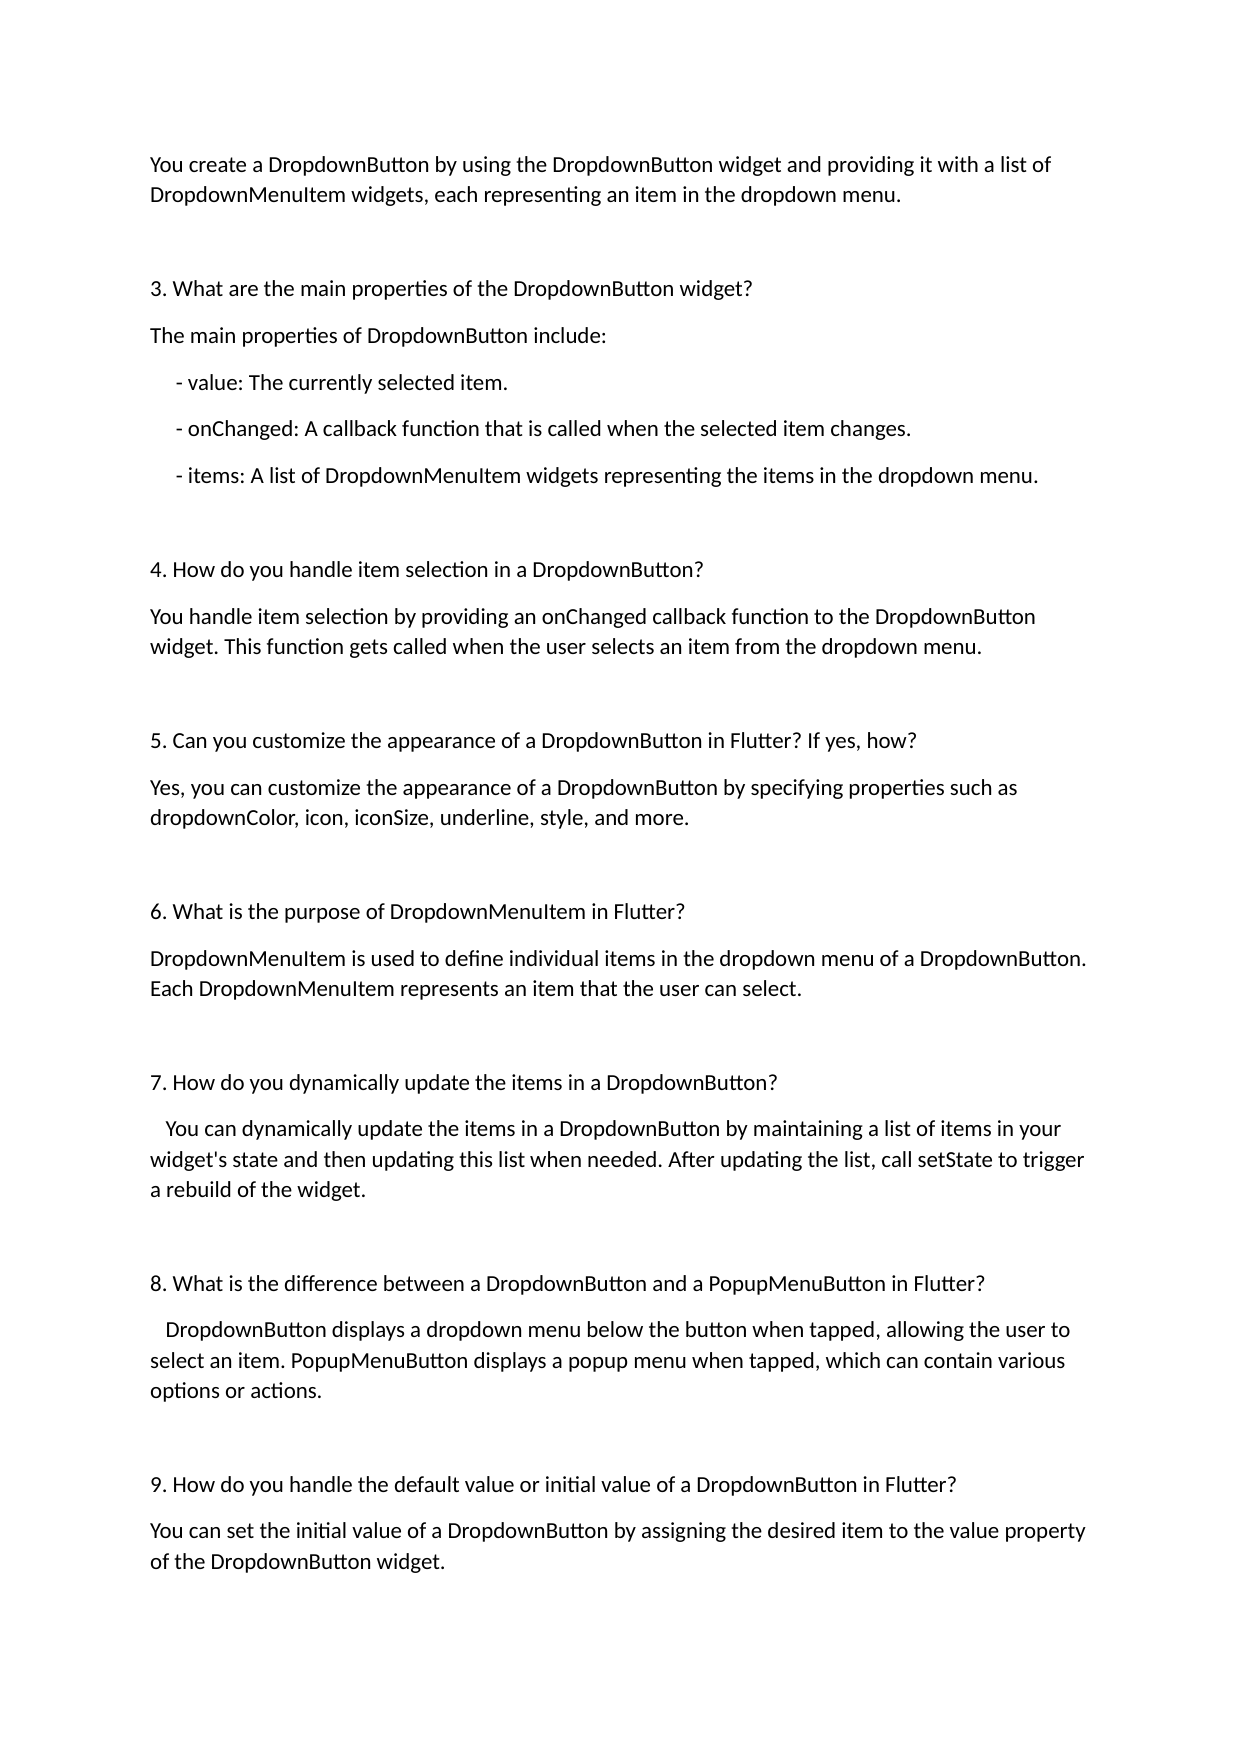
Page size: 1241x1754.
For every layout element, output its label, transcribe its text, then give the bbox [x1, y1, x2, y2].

text 3. What are the main properties of the DropdownButton widget? [150, 274, 1090, 302]
text 5. Can you customize the appearance of a DropdownButton in Flutter? If yes, how? [150, 726, 1090, 754]
text - onChanged: A callback function that is called when the selected item changes. [150, 414, 1090, 443]
text 8. What is the difference between a DropdownButton and a PopupMenuButton in Flutter? [150, 1269, 1090, 1297]
text 4. How do you handle item selection in a DropdownButton? [150, 555, 1090, 583]
text You create a DropdownButton by using the DropdownButton widget and providing it with a list of DropdownMenuItem widgets, each representing an item in the dropdown menu. [150, 150, 1090, 208]
text 6. What is the purpose of DropdownMenuItem in Flutter? [150, 897, 1090, 925]
text Yes, you can customize the appearance of a DropdownButton by specifying properties such as dropdownColor, icon, iconSize, underline, style, and more. [150, 773, 1090, 831]
text 7. How do you dynamically update the items in a DropdownButton? [150, 1068, 1090, 1096]
text The main properties of DropdownButton include: [150, 321, 1090, 349]
text You can set the initial value of a DropdownButton by assigning the desired item to the value property of the DropdownButton widget. [150, 1517, 1090, 1575]
text DropdownButton displays a dropdown menu below the button when tapped, allowing the user to select an item. PopupMenuButton displays a popup menu when tapped, which can contain various options or actions. [150, 1316, 1090, 1404]
text You can dynamically update the items in a DropdownButton by maintaining a list of items in your widget's state and then updating this list when needed. After updating the list, call setState to trigger a rebuild of the widget. [150, 1114, 1090, 1203]
text DropdownMenuItem is used to define individual items in the dropdown menu of a DropdownButton. Each DropdownMenuItem represents an item that the user can select. [150, 944, 1090, 1002]
text - value: The currently selected item. [150, 368, 1090, 396]
text You handle item selection by providing an onChanged callback function to the DropdownButton widget. This function gets called when the user selects an item from the dropdown menu. [150, 602, 1090, 660]
text - items: A list of DropdownMenuItem widgets representing the items in the dropdown menu. [150, 461, 1090, 489]
text 9. How do you handle the default value or initial value of a DropdownButton in Flutter? [150, 1470, 1090, 1498]
